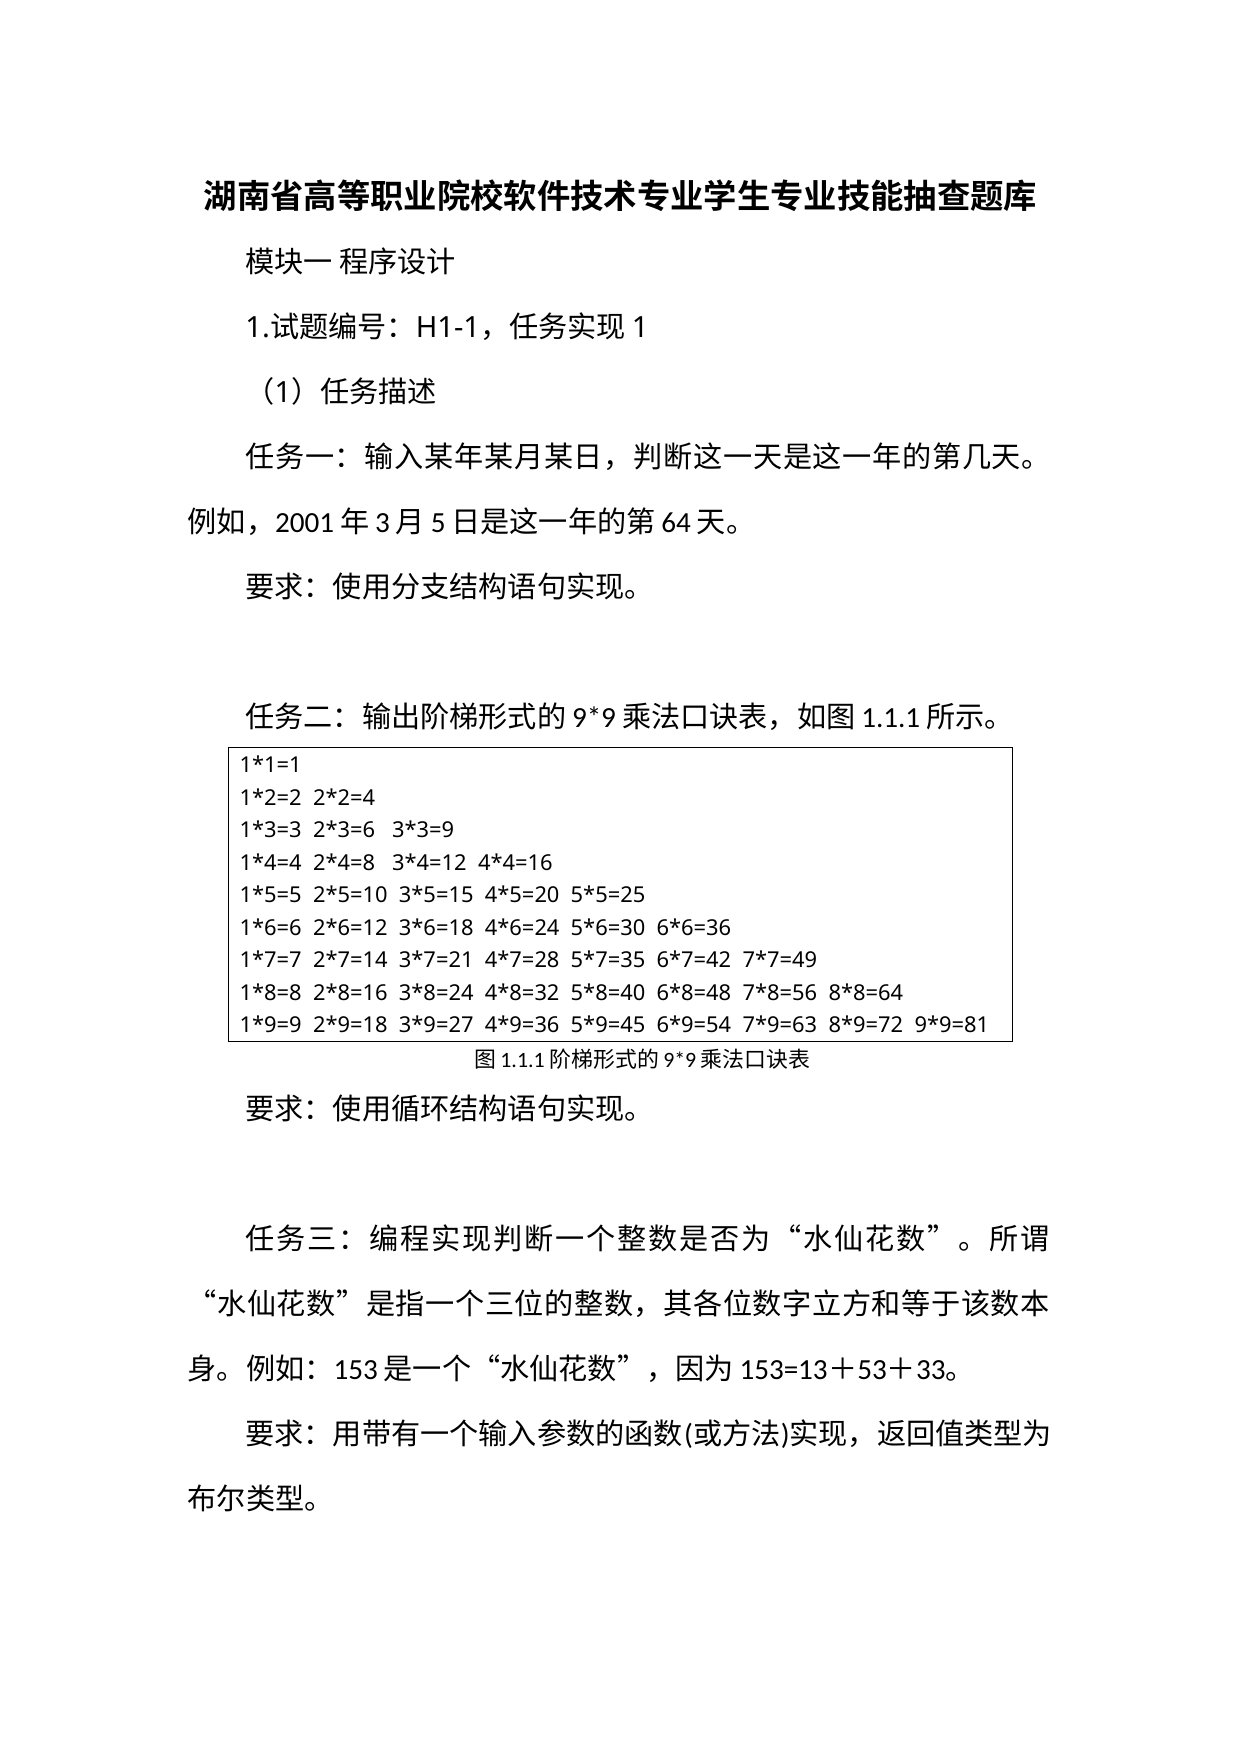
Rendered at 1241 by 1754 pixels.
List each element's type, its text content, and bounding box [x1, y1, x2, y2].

text （1）任务描述 [187, 357, 1053, 422]
text 任务二：输出阶梯形式的9*9乘法口诀表，如图1.1.1所示。 [187, 682, 1053, 747]
table_header 1*1=1 1*2=2 2*2=4 1*3=3 2*3=6 3*3=9 1*4=4 2*4=8 3*4=12 4*4=16 1*5=5 2*5=10 3*5=15 4*5=20 5*5=25 1*6=6 2*6=12 3*6=18 4*6=24 5*6=30 6*6=36 1*7=7 2*7=14 3*7=21 4*7=28 5*7=35 6*7=42 7*7=49 1*8=8 2*8=16 3*8=24 4*8=32 5*8=40 6*8=48 7*8=56 8*8=64 1*9=9 2*9=18 3*9=27 4*9=36 5*9=45 6*9=54 7*9=63 8*9=72 9*9=81 [229, 748, 1012, 1041]
text 要求：使用分支结构语句实现。 [187, 552, 1053, 617]
text 任务三：编程实现判断一个整数是否为“水仙花数”。所谓“水仙花数”是指一个三位的整数，其各位数字立方和等于该数本身。例如：153是一个“水仙花数”，因为153=13＋53＋33。 [187, 1204, 1053, 1399]
text 任务一：输入某年某月某日，判断这一天是这一年的第几天。例如，2001年3月5日是这一年的第64天。 [187, 422, 1053, 552]
text 要求：使用循环结构语句实现。 [187, 1074, 1053, 1139]
text 图1.1.1 阶梯形式的9*9乘法口诀表 [187, 1042, 1053, 1074]
text 1.试题编号：H1-1，任务实现1 [187, 292, 1053, 357]
text 模块一 程序设计 [187, 227, 1053, 292]
text 要求：用带有一个输入参数的函数(或方法)实现，返回值类型为布尔类型。 [187, 1399, 1053, 1529]
text 湖南省高等职业院校软件技术专业学生专业技能抽查题库 [187, 162, 1053, 227]
